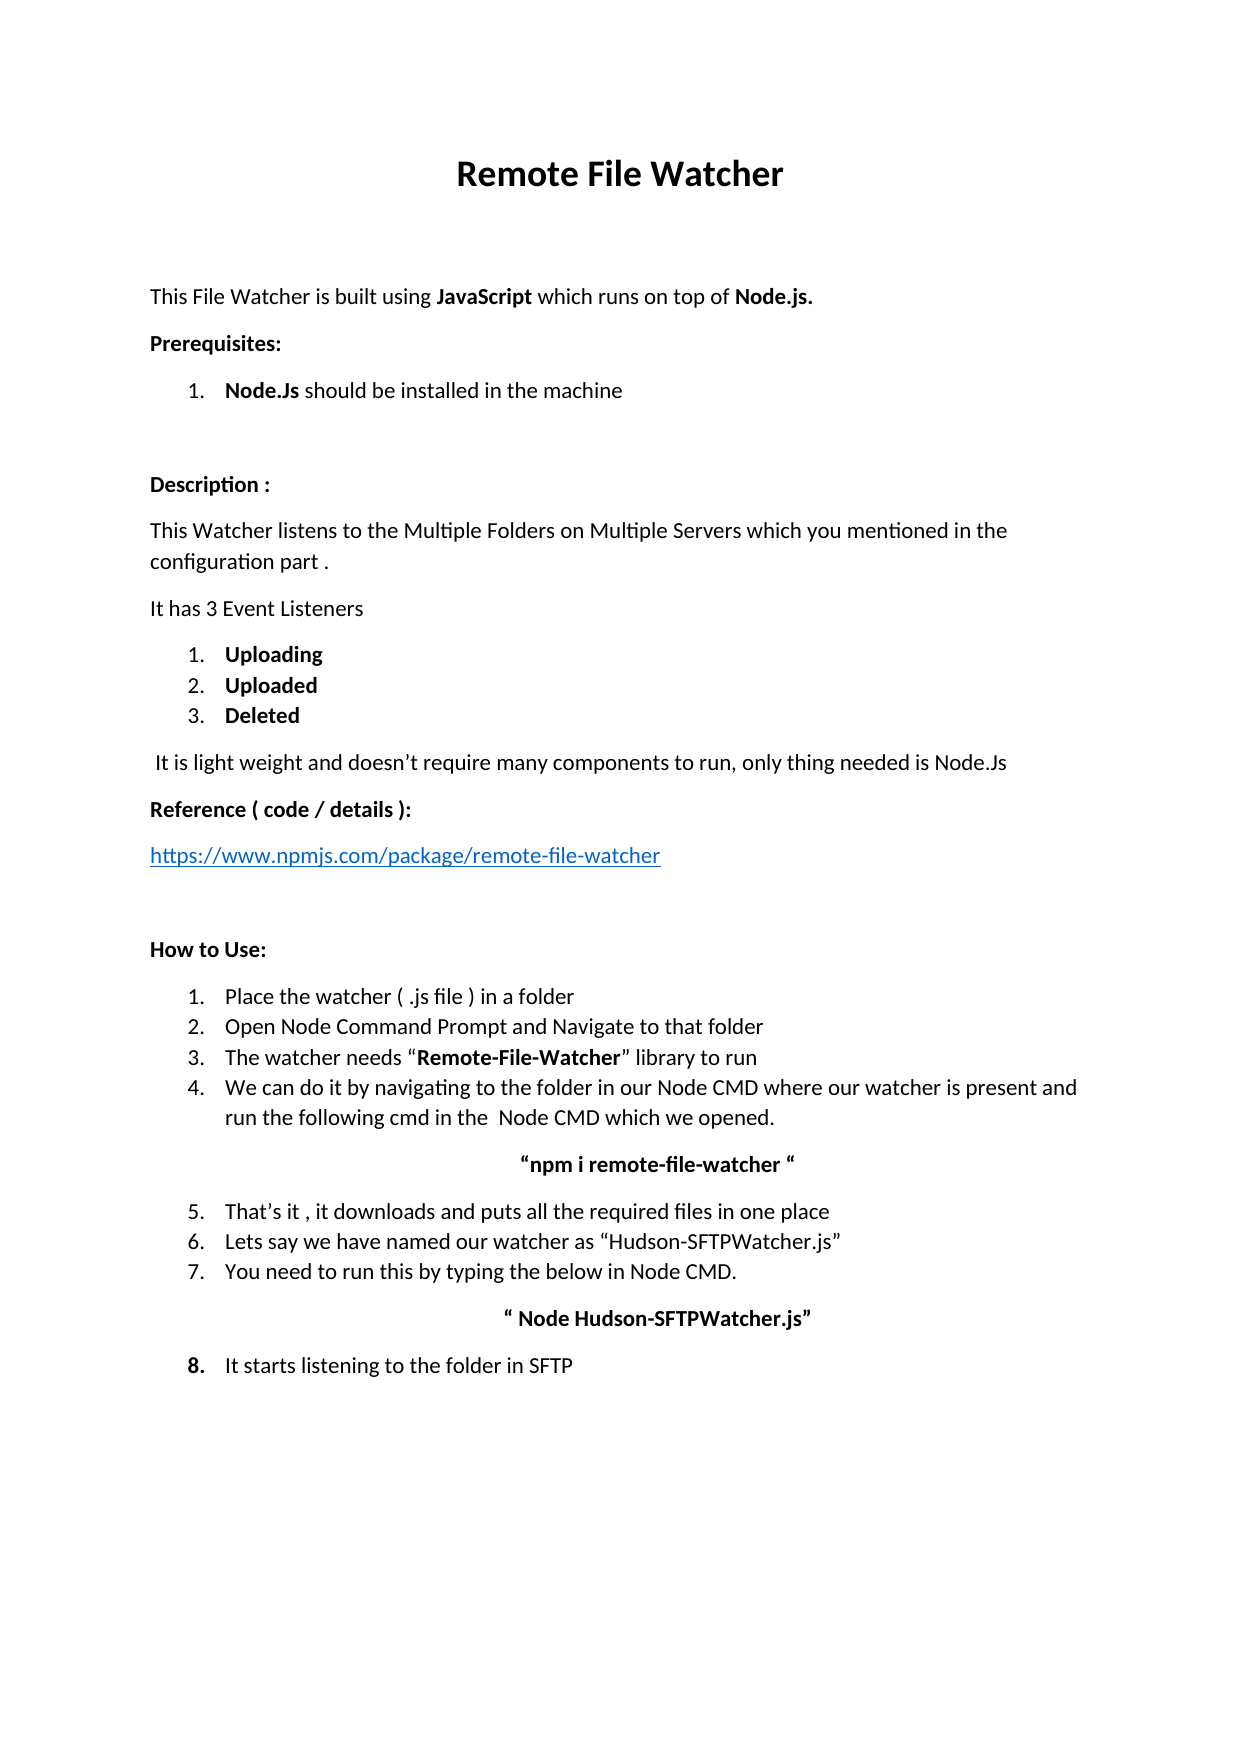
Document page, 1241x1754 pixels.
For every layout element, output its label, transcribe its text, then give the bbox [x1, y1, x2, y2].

list We can do it by navigating to the folder in our Node CMD where our watcher is present and run the following cmd in the Node CMD which we opened. [187, 1073, 1090, 1131]
text Remote File Watcher [150, 150, 1090, 196]
text This Watcher listens to the Multiple Folders on Multiple Servers which you mentioned in the configuration part . [150, 517, 1090, 575]
list It starts listening to the folder in SFTP [187, 1351, 1090, 1379]
text Prerequisites: [150, 329, 1090, 357]
list Open Node Command Prompt and Navigate to that folder [187, 1012, 1090, 1041]
text This File Watcher is built using JavaScript which runs on top of Node.js. [150, 282, 1090, 310]
text Description : [150, 470, 1090, 498]
text How to Use: [150, 935, 1090, 963]
text “npm i remote-file-watcher “ [225, 1150, 1090, 1178]
text Reference ( code / details ): [150, 795, 1090, 823]
list Node.Js should be installed in the machine [187, 376, 1090, 404]
list That’s it , it downloads and puts all the required files in one place [187, 1197, 1090, 1225]
text https://www.npmjs.com/package/remote-file-watcher [150, 842, 1090, 870]
list You need to run this by typing the below in Node CMD. [187, 1257, 1090, 1285]
list Uploading [187, 641, 1090, 669]
text “ Node Hudson-SFTPWatcher.js” [225, 1304, 1090, 1332]
list Deleted [187, 701, 1090, 729]
text It is light weight and doesn’t require many components to run, only thing needed is Node.Js [150, 748, 1090, 776]
list The watcher needs “Remote-File-Watcher” library to run [187, 1043, 1090, 1071]
text It has 3 Event Listeners [150, 594, 1090, 622]
list Uploaded [187, 671, 1090, 699]
list Place the watcher ( .js file ) in a folder [187, 982, 1090, 1010]
list Lets say we have named our watcher as “Hudson-SFTPWatcher.js” [187, 1227, 1090, 1255]
